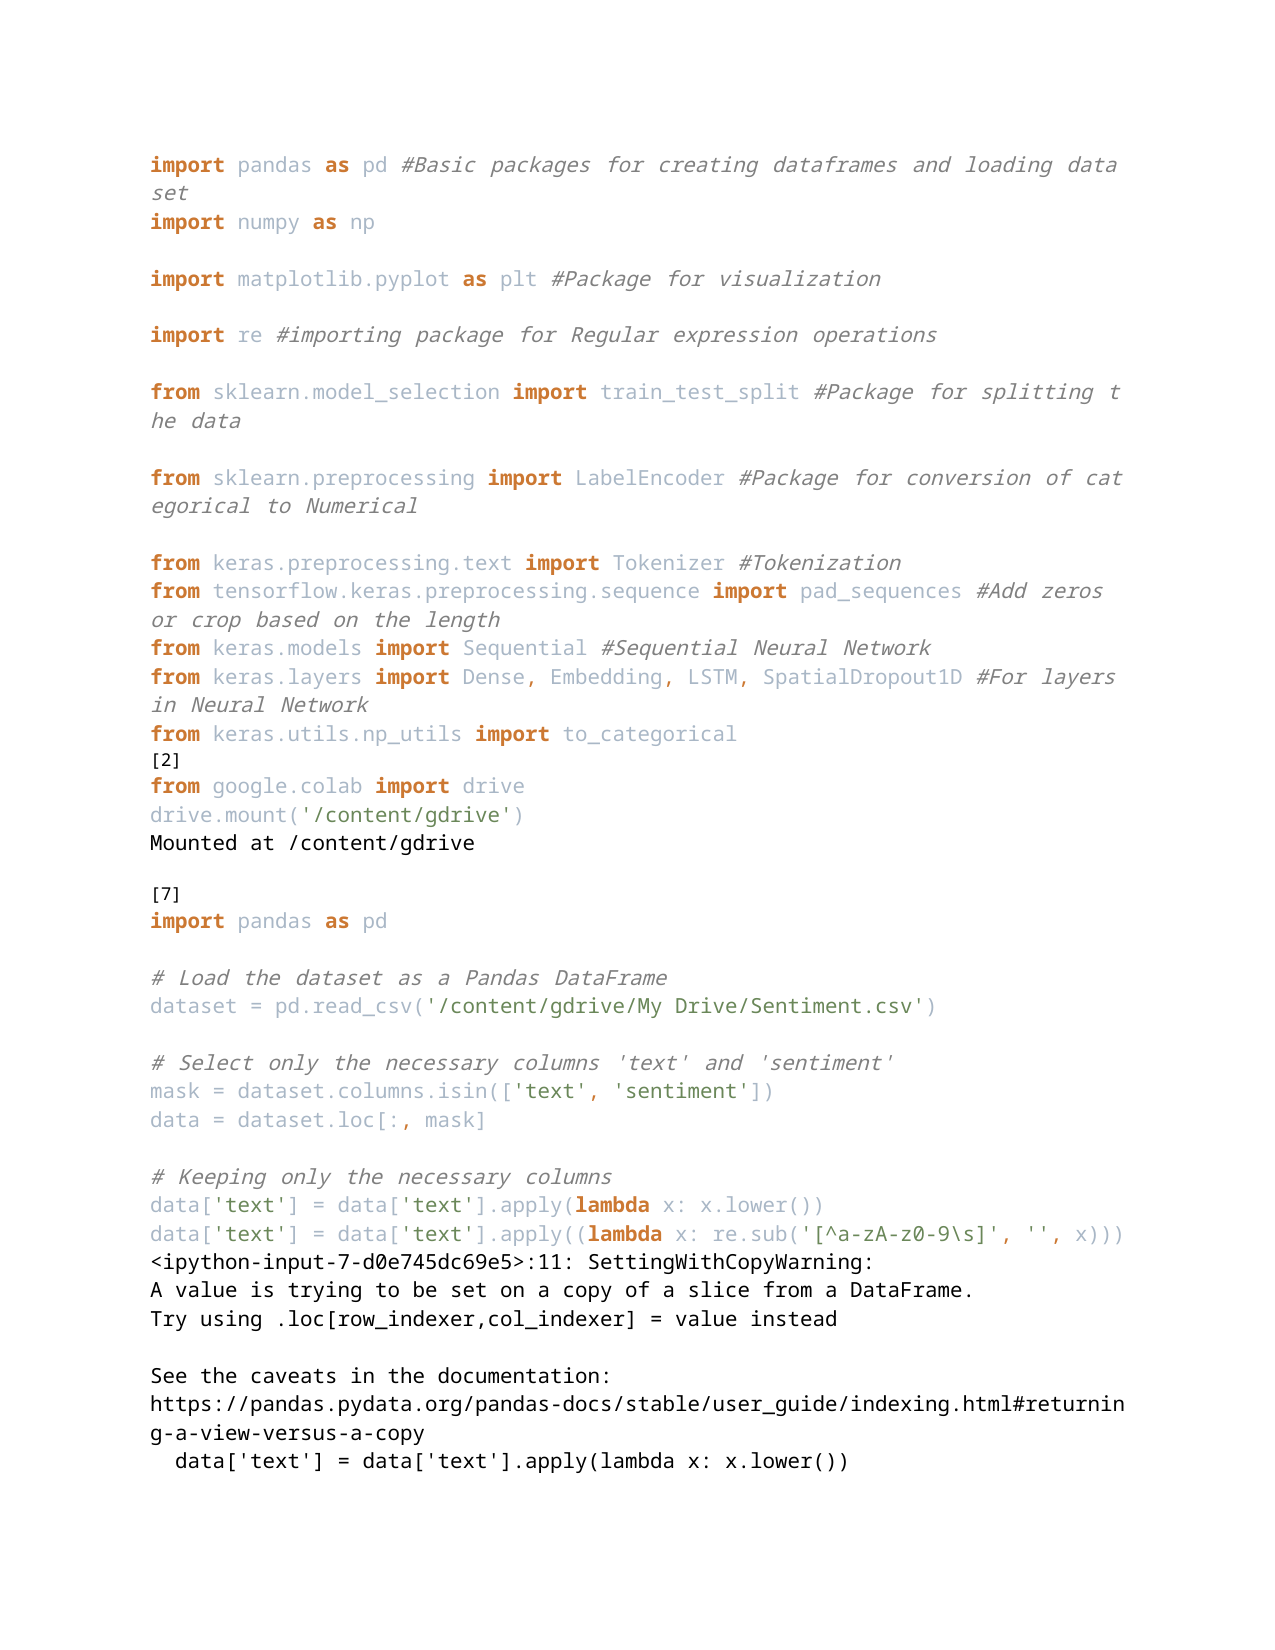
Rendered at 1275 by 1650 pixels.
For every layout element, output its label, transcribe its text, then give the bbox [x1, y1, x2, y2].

text import pandas as pd #Basic packages for creating dataframes and loading dataset import numpy as np import matplotlib.pyplot as plt #Package for visualization import re #importing package for Regular expression operations from sklearn.model_selection import train_test_split #Package for splitting the data from sklearn.preprocessing import LabelEncoder #Package for conversion of categorical to Numerical from keras.preprocessing.text import Tokenizer #Tokenization from tensorflow.keras.preprocessing.sequence import pad_sequences #Add zeros or crop based on the length from keras.models import Sequential #Sequential Neural Network from keras.layers import Dense, Embedding, LSTM, SpatialDropout1D #For layers in Neural Network from keras.utils.np_utils import to_categorical [150, 150, 1125, 747]
text Mounted at /content/gdrive [150, 828, 1125, 857]
text [2] [150, 747, 1125, 771]
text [150, 1247, 1125, 1474]
text import pandas as pd # Load the dataset as a Pandas DataFrame dataset = pd.read_csv('/content/gdrive/My Drive/Sentiment.csv') # Select only the necessary columns 'text' and 'sentiment' mask = dataset.columns.isin(['text', 'sentiment']) data = dataset.loc[:, mask] # Keeping only the necessary columns data['text'] = data['text'].apply(lambda x: x.lower()) data['text'] = data['text'].apply((lambda x: re.sub('[^a-zA-z0-9\s]', '', x))) [150, 906, 1125, 1247]
text from google.colab import drive drive.mount('/content/gdrive') [150, 771, 1125, 828]
text [7] [150, 882, 1125, 906]
